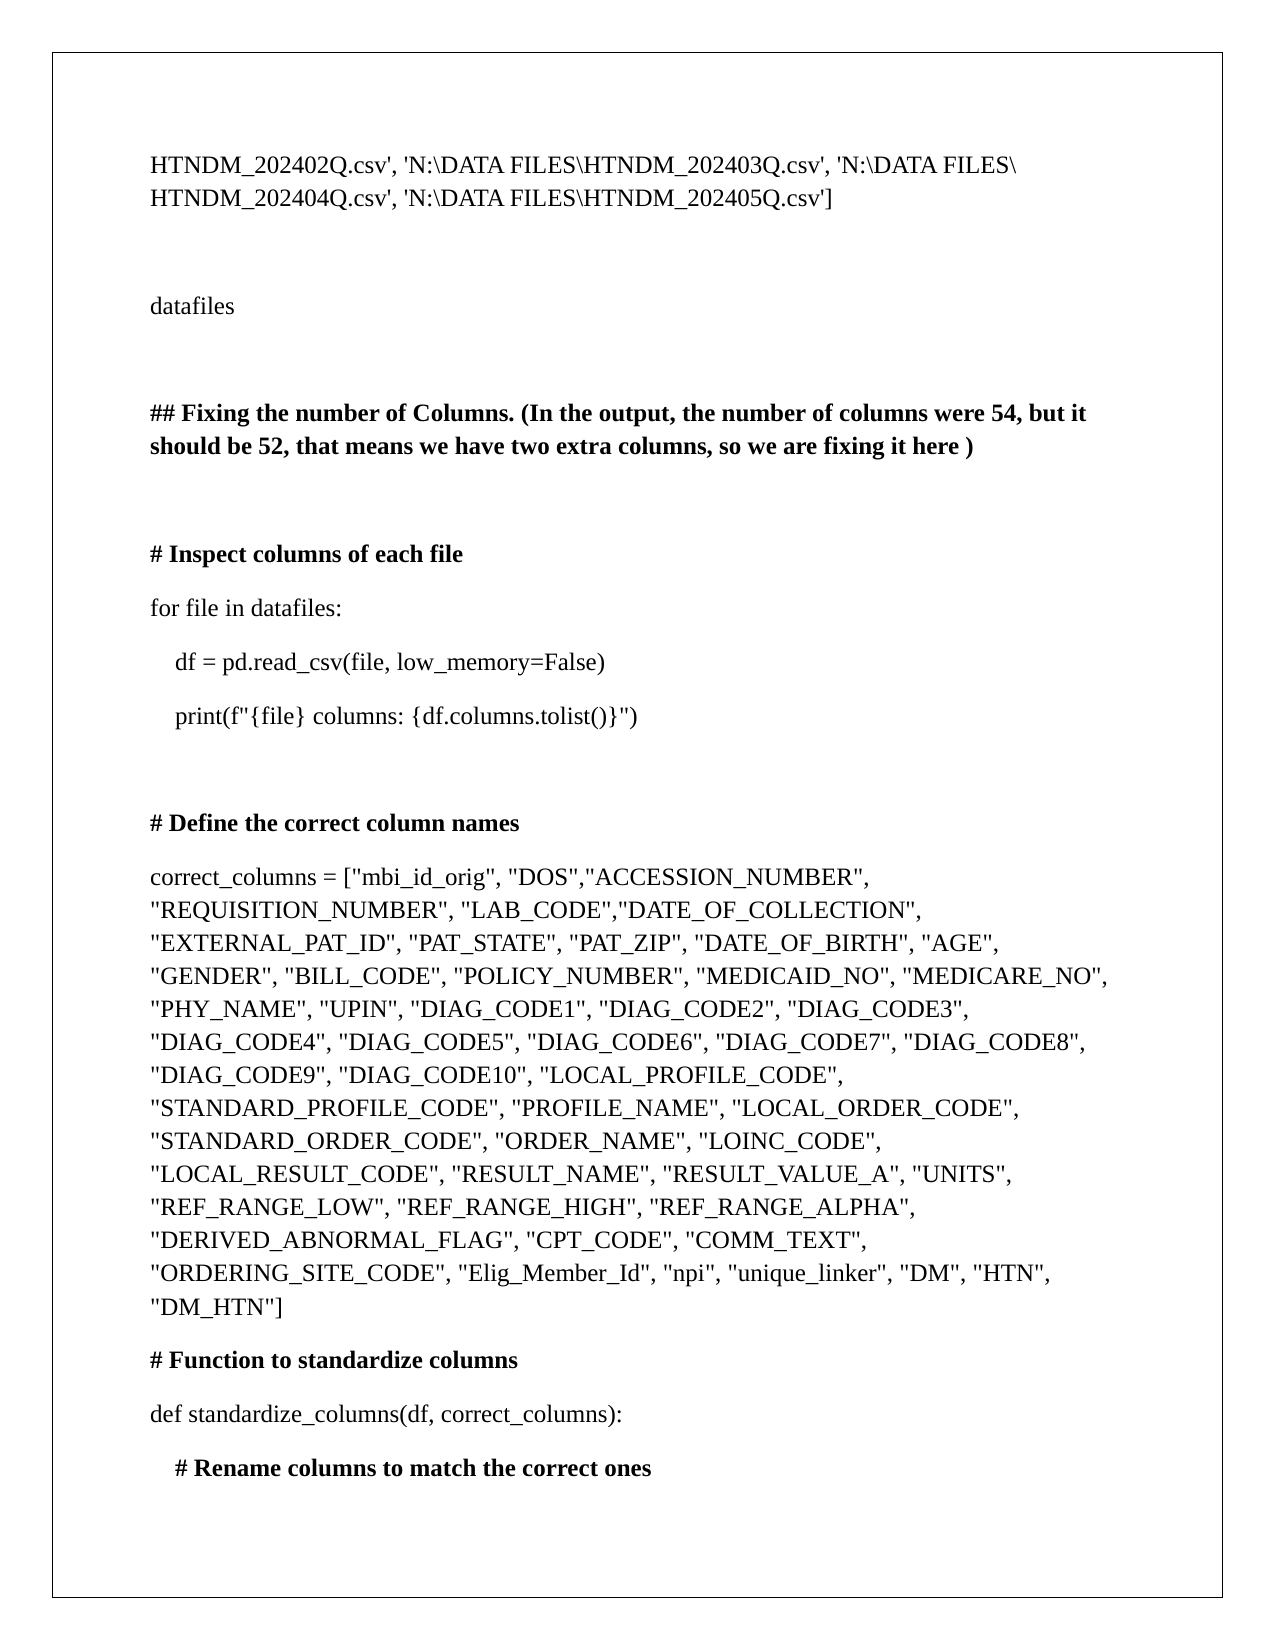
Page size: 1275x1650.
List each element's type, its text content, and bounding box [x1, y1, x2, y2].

text # Function to standardize columns [150, 1345, 1125, 1374]
text df = pd.read_csv(file, low_memory=False) [150, 647, 1125, 676]
text print(f"{file} columns: {df.columns.tolist()}") [150, 701, 1125, 729]
text for file in datafiles: [150, 593, 1125, 622]
text # Rename columns to match the correct ones [150, 1453, 1125, 1482]
text ## Fixing the number of Columns. (In the output, the number of columns were 54, but it should be 52, that means we have two extra columns, so we are fixing it here ) [150, 398, 1125, 460]
text def standardize_columns(df, correct_columns): [150, 1399, 1125, 1428]
text datafiles [150, 291, 1125, 319]
text # Inspect columns of each file [150, 539, 1125, 568]
text correct_columns = ["mbi_id_orig", "DOS","ACCESSION_NUMBER", "REQUISITION_NUMBER", "LAB_CODE","DATE_OF_COLLECTION", "EXTERNAL_PAT_ID", "PAT_STATE", "PAT_ZIP", "DATE_OF_BIRTH", "AGE", "GENDER", "BILL_CODE", "POLICY_NUMBER", "MEDICAID_NO", "MEDICARE_NO", "PHY_NAME", "UPIN", "DIAG_CODE1", "DIAG_CODE2", "DIAG_CODE3", "DIAG_CODE4", "DIAG_CODE5", "DIAG_CODE6", "DIAG_CODE7", "DIAG_CODE8", "DIAG_CODE9", "DIAG_CODE10", "LOCAL_PROFILE_CODE", "STANDARD_PROFILE_CODE", "PROFILE_NAME", "LOCAL_ORDER_CODE", "STANDARD_ORDER_CODE", "ORDER_NAME", "LOINC_CODE", "LOCAL_RESULT_CODE", "RESULT_NAME", "RESULT_VALUE_A", "UNITS", "REF_RANGE_LOW", "REF_RANGE_HIGH", "REF_RANGE_ALPHA", "DERIVED_ABNORMAL_FLAG", "CPT_CODE", "COMM_TEXT", "ORDERING_SITE_CODE", "Elig_Member_Id", "npi", "unique_linker", "DM", "HTN", "DM_HTN"] [150, 862, 1125, 1320]
text # Define the correct column names [150, 808, 1125, 837]
